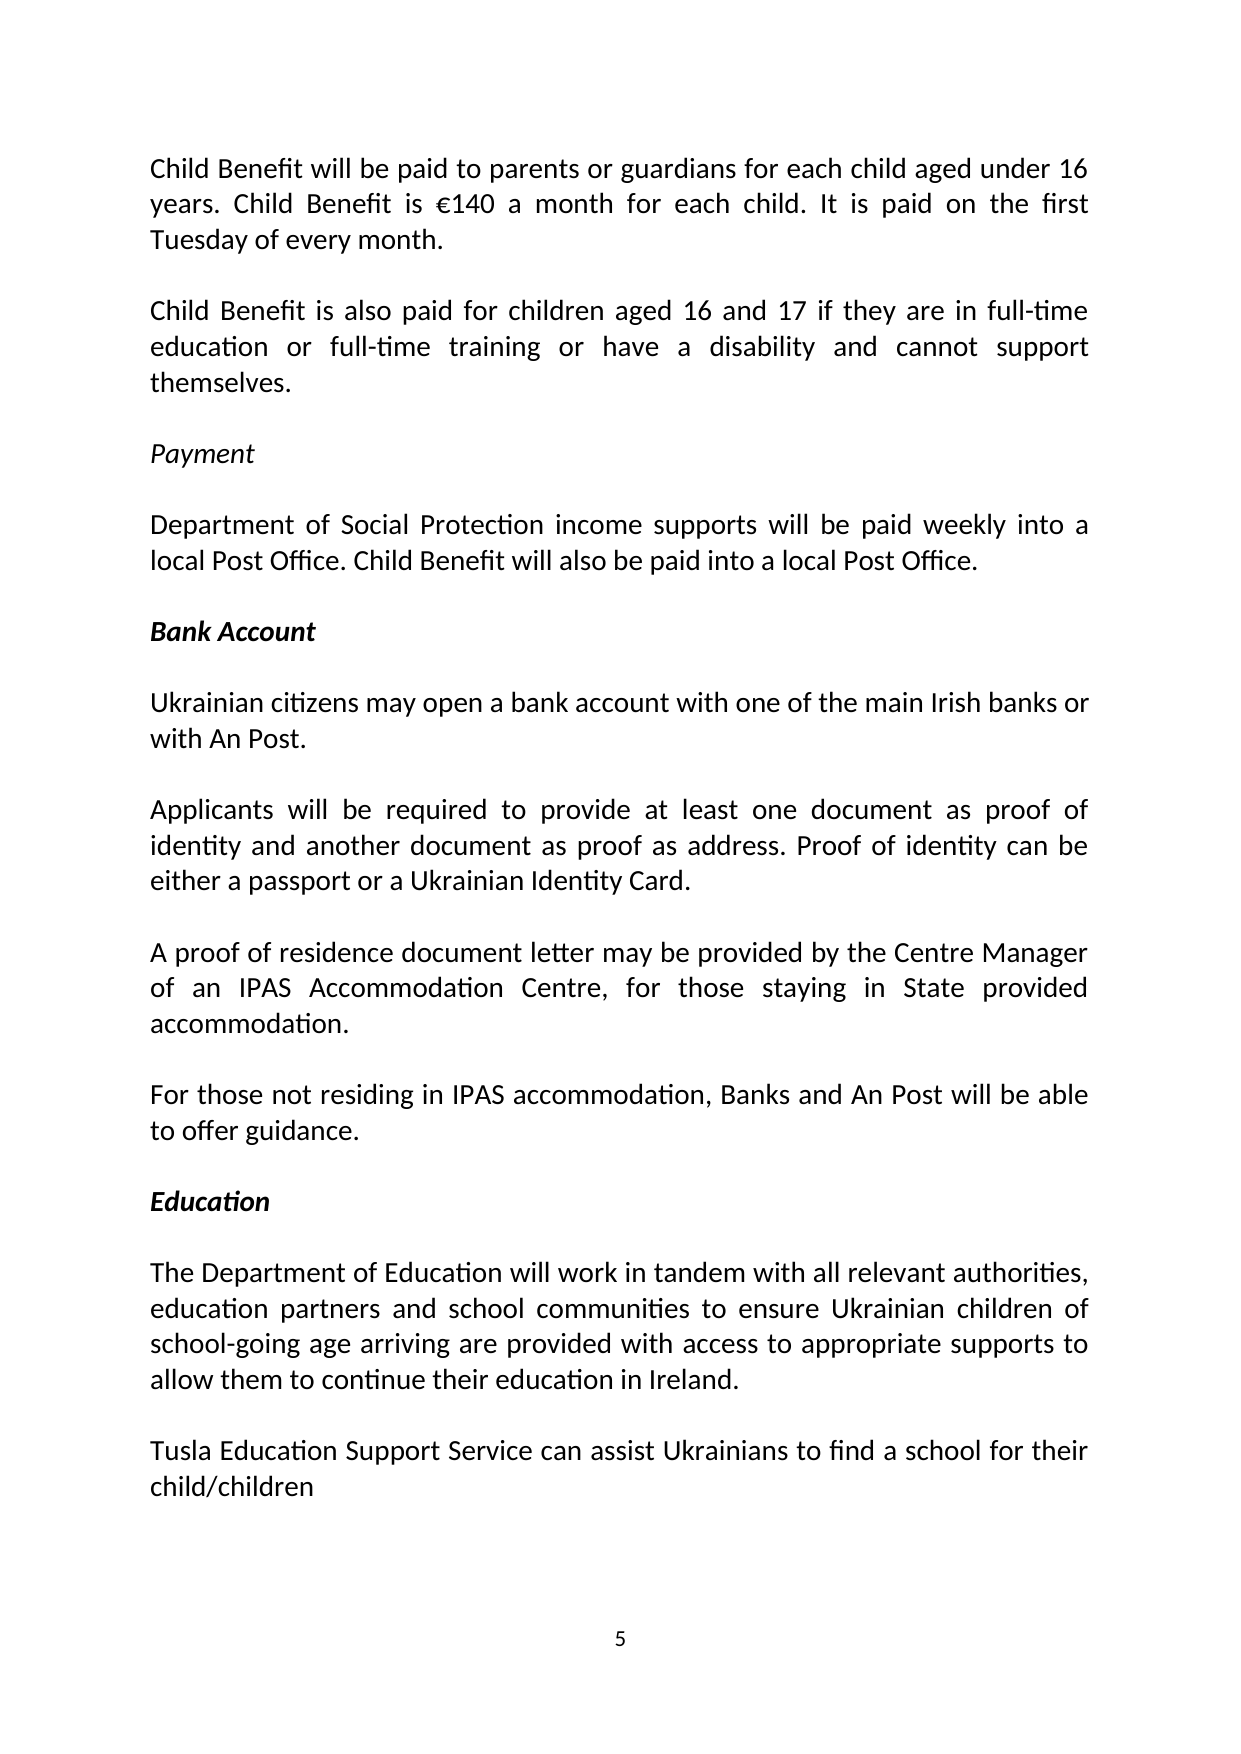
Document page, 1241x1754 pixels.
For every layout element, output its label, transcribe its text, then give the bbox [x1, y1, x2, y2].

text Child Benefit will be paid to parents or guardians for each child aged under 16 years. Child Benefit is €140 a month for each child. It is paid on the first Tuesday of every month. [150, 150, 1090, 257]
text Education [150, 1183, 1090, 1219]
text The Department of Education will work in tandem with all relevant authorities, education partners and school communities to ensure Ukrainian children of school-going age arriving are provided with access to appropriate supports to allow them to continue their education in Ireland. [150, 1254, 1090, 1397]
text For those not residing in IPAS accommodation, Banks and An Post will be able to offer guidance. [150, 1076, 1090, 1147]
text Payment [150, 435, 1090, 471]
text Department of Social Protection income supports will be paid weekly into a local Post Office. Child Benefit will also be paid into a local Post Office. [150, 506, 1090, 577]
text Ukrainian citizens may open a bank account with one of the main Irish banks or with An Post. [150, 684, 1090, 756]
text A proof of residence document letter may be provided by the Centre Manager of an IPAS Accommodation Centre, for those staying in State provided accommodation. [150, 934, 1090, 1041]
text Tusla Education Support Service can assist Ukrainians to find a school for their child/children [150, 1432, 1090, 1504]
text Child Benefit is also paid for children aged 16 and 17 if they are in full-time education or full-time training or have a disability and cannot support themselves. [150, 292, 1090, 399]
text Applicants will be required to provide at least one document as proof of identity and another document as proof as address. Proof of identity can be either a passport or a Ukrainian Identity Card. [150, 791, 1090, 898]
text Bank Account [150, 613, 1090, 649]
